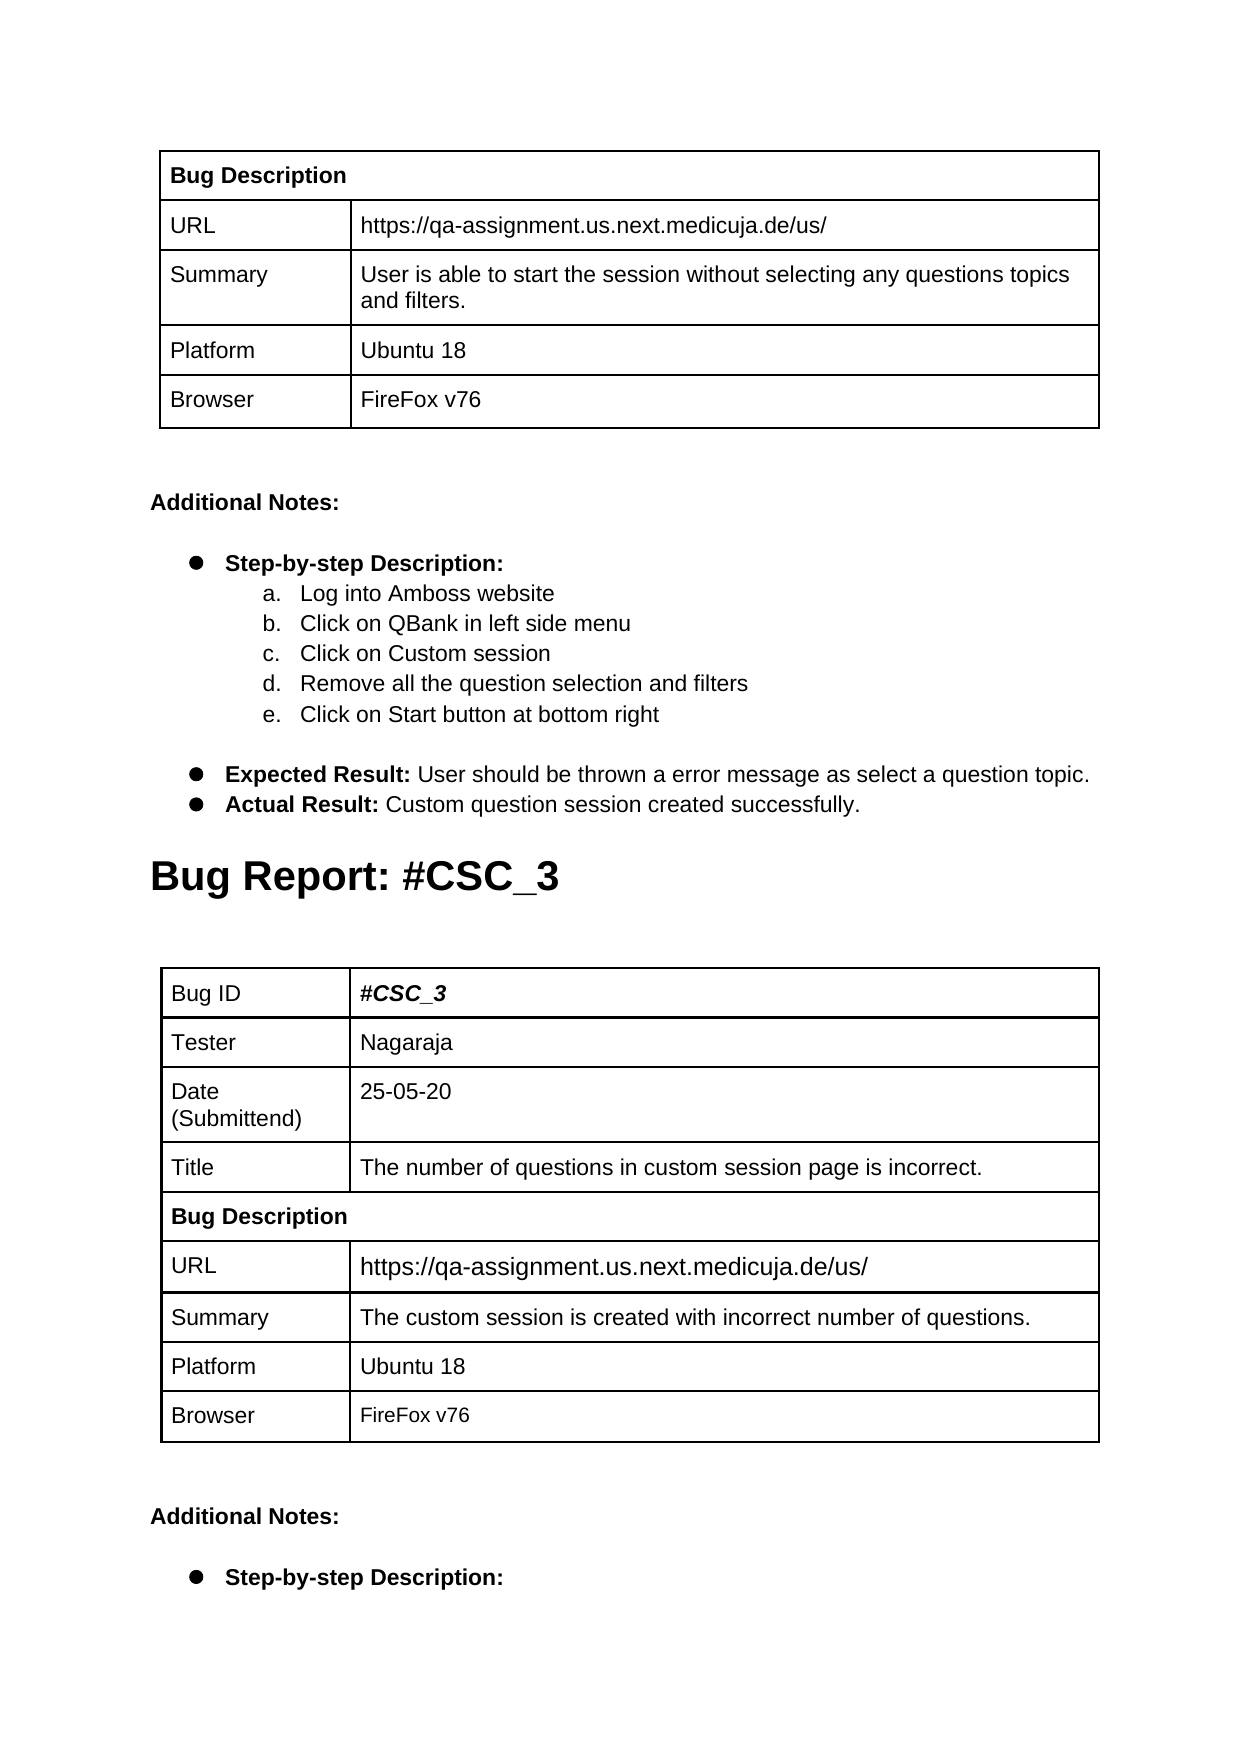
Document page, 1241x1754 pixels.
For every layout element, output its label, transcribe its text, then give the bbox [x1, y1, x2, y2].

table_cell Platform [161, 326, 350, 373]
table_cell Title [163, 1143, 349, 1191]
table_cell The number of questions in custom session page is incorrect. [351, 1143, 1098, 1191]
list Click on QBank in left side menu [262, 610, 1090, 636]
list Click on Custom session [262, 640, 1090, 666]
table_cell Nagaraja [351, 1019, 1098, 1066]
table_cell FireFox v76 [351, 1392, 1098, 1441]
table_cell User is able to start the session without selecting any questions topics and filters. [352, 251, 1098, 324]
list Click on Start button at bottom right [262, 701, 1090, 727]
table_cell URL [161, 201, 350, 248]
table_cell Bug Description [163, 1193, 1098, 1240]
table_cell Summary [163, 1294, 349, 1341]
table_header Bug ID [163, 969, 349, 1016]
subtitle Bug Report: #CSC_3 [150, 852, 1090, 899]
table_cell Platform [163, 1343, 349, 1390]
table_cell https://qa-assignment.us.next.medicuja.de/us/ [351, 1242, 1098, 1291]
text Additional Notes: [150, 1503, 1090, 1529]
table_cell 25-05-20 [351, 1068, 1098, 1141]
table_cell FireFox v76 [352, 376, 1098, 427]
table_cell URL [163, 1242, 349, 1291]
table_cell Ubuntu 18 [351, 1343, 1098, 1390]
table_cell Date (Submittend) [163, 1068, 349, 1141]
table_cell Tester [163, 1019, 349, 1066]
table_cell Summary [161, 251, 350, 324]
list Expected Result: User should be thrown a error message as select a question topic. [187, 761, 1090, 787]
table_cell The custom session is created with incorrect number of questions. [351, 1294, 1098, 1341]
list Actual Result: Custom question session created successfully. [187, 791, 1090, 817]
list Step-by-step Description: [187, 549, 1090, 576]
list Log into Amboss website [262, 580, 1090, 606]
list Remove all the question selection and filters [262, 670, 1090, 697]
text Additional Notes: [150, 489, 1090, 515]
table_cell https://qa-assignment.us.next.medicuja.de/us/ [352, 201, 1098, 248]
table_cell Bug Description [161, 152, 1098, 199]
list Step-by-step Description: [187, 1564, 1090, 1590]
table_cell Ubuntu 18 [352, 326, 1098, 373]
table_cell Browser [163, 1392, 349, 1441]
table_header #CSC_3 [351, 969, 1098, 1016]
table_cell Browser [161, 376, 350, 427]
